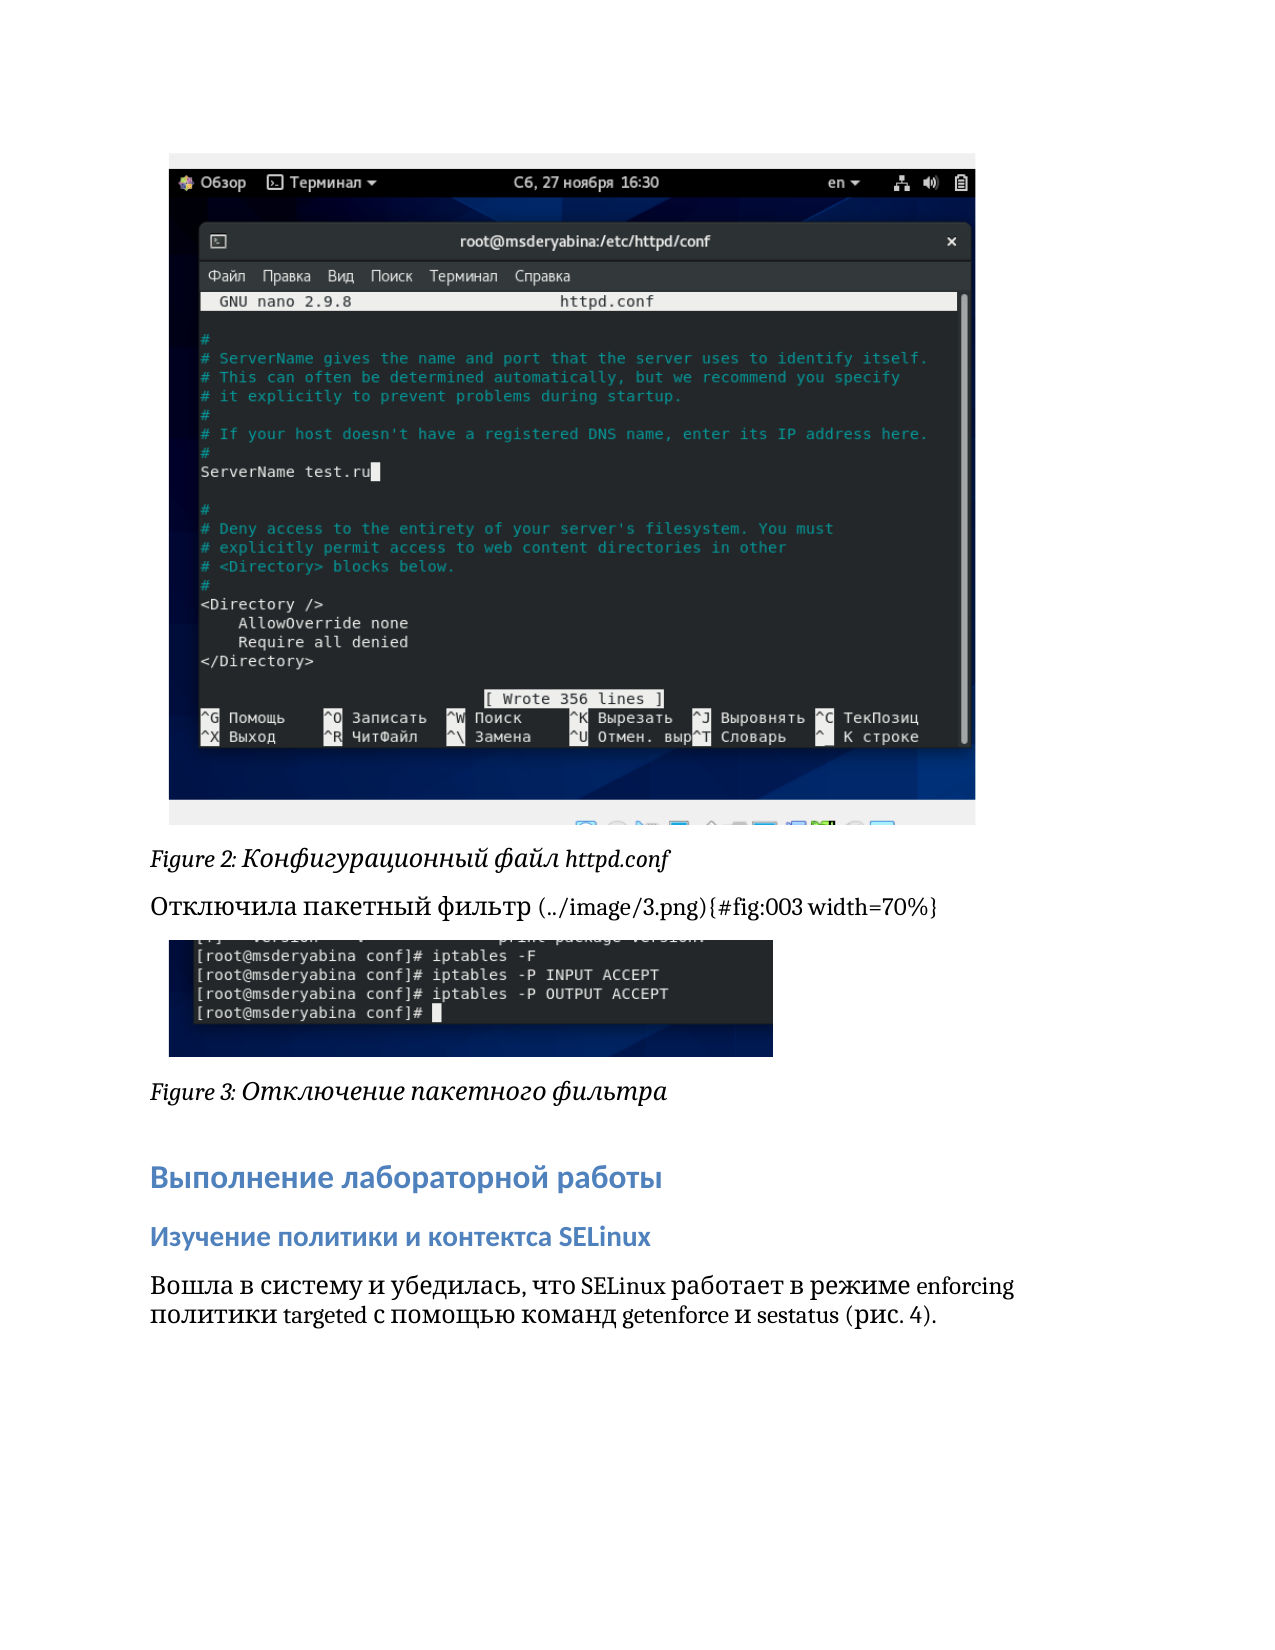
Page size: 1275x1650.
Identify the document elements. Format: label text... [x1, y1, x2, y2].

text Вошла в систему и убедилась, что SELinux работает в режиме enforcing политики targeted с помощью команд getenforce и sestatus (рис. 4). [150, 1272, 1125, 1330]
text Figure 3: Отключение пакетного фильтра [150, 1078, 1125, 1106]
subtitle Изучение политики и контектса SELinux [150, 1218, 1125, 1253]
text Отключила пакетный фильтр (../image/3.png){#fig:003 width=70%} [150, 893, 1125, 922]
text Figure 2: Конфигурационный файл httpd.conf [150, 845, 1125, 874]
picture [168, 940, 773, 1057]
subtitle Выполнение лабораторной работы [150, 1156, 1125, 1197]
picture [168, 150, 976, 825]
